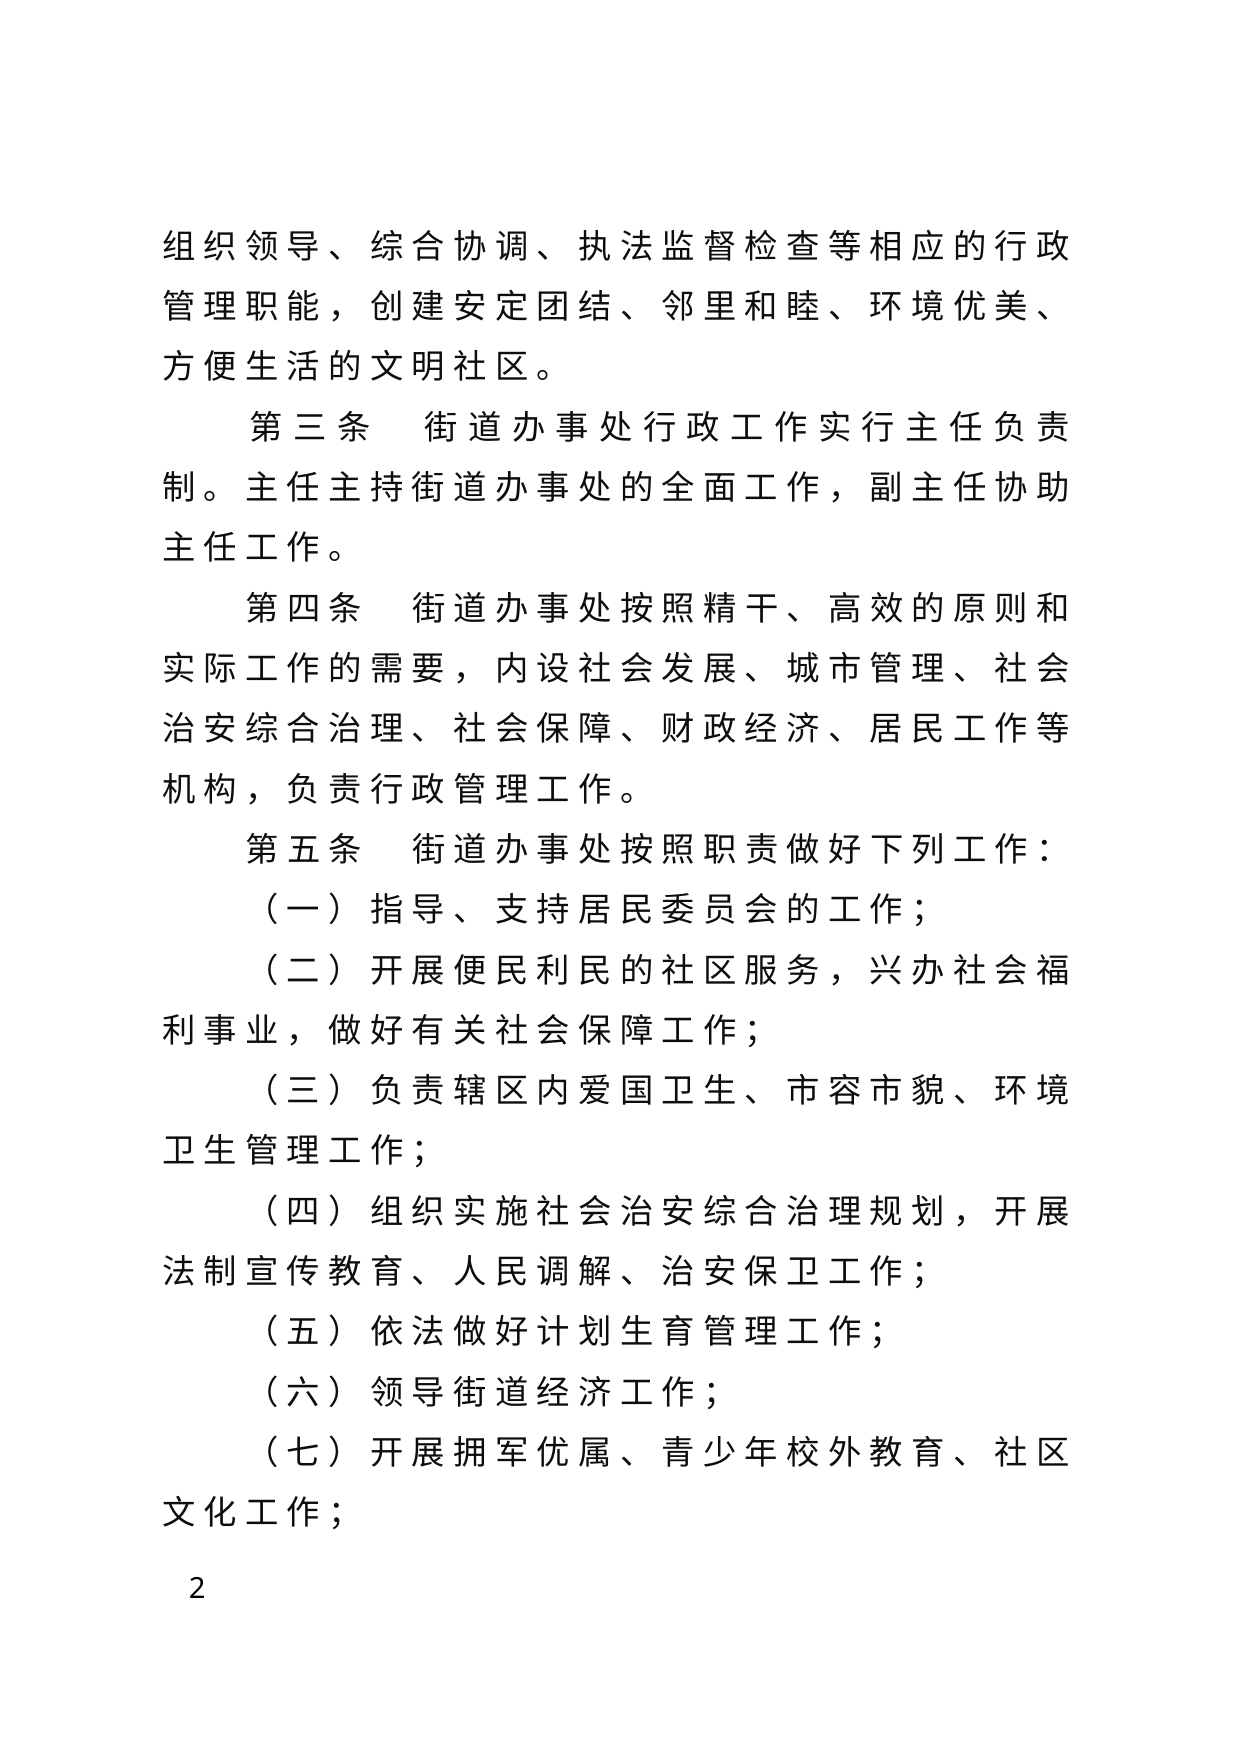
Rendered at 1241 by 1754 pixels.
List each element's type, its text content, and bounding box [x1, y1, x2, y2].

text 第五条 街道办事处按照职责做好下列工作： [162, 817, 1078, 877]
text （六）领导街道经济工作； [162, 1359, 1078, 1420]
text （二）开展便民利民的社区服务，兴办社会福利事业，做好有关社会保障工作； [162, 937, 1078, 1058]
text （一）指导、支持居民委员会的工作； [162, 877, 1078, 937]
text （三）负责辖区内爱国卫生、市容市貌、环境卫生管理工作； [162, 1058, 1078, 1178]
text 第四条 街道办事处按照精干、高效的原则和实际工作的需要，内设社会发展、城市管理、社会治安综合治理、社会保障、财政经济、居民工作等机构，负责行政管理工作。 [162, 575, 1078, 817]
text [162, 213, 1078, 394]
text （四）组织实施社会治安综合治理规划，开展法制宣传教育、人民调解、治安保卫工作； [162, 1178, 1078, 1299]
text （七）开展拥军优属、青少年校外教育、社区文化工作； [162, 1420, 1078, 1540]
text 第三条 街道办事处行政工作实行主任负责制。主任主持街道办事处的全面工作，副主任协助主任工作。 [162, 394, 1078, 575]
text （五）依法做好计划生育管理工作； [162, 1299, 1078, 1359]
